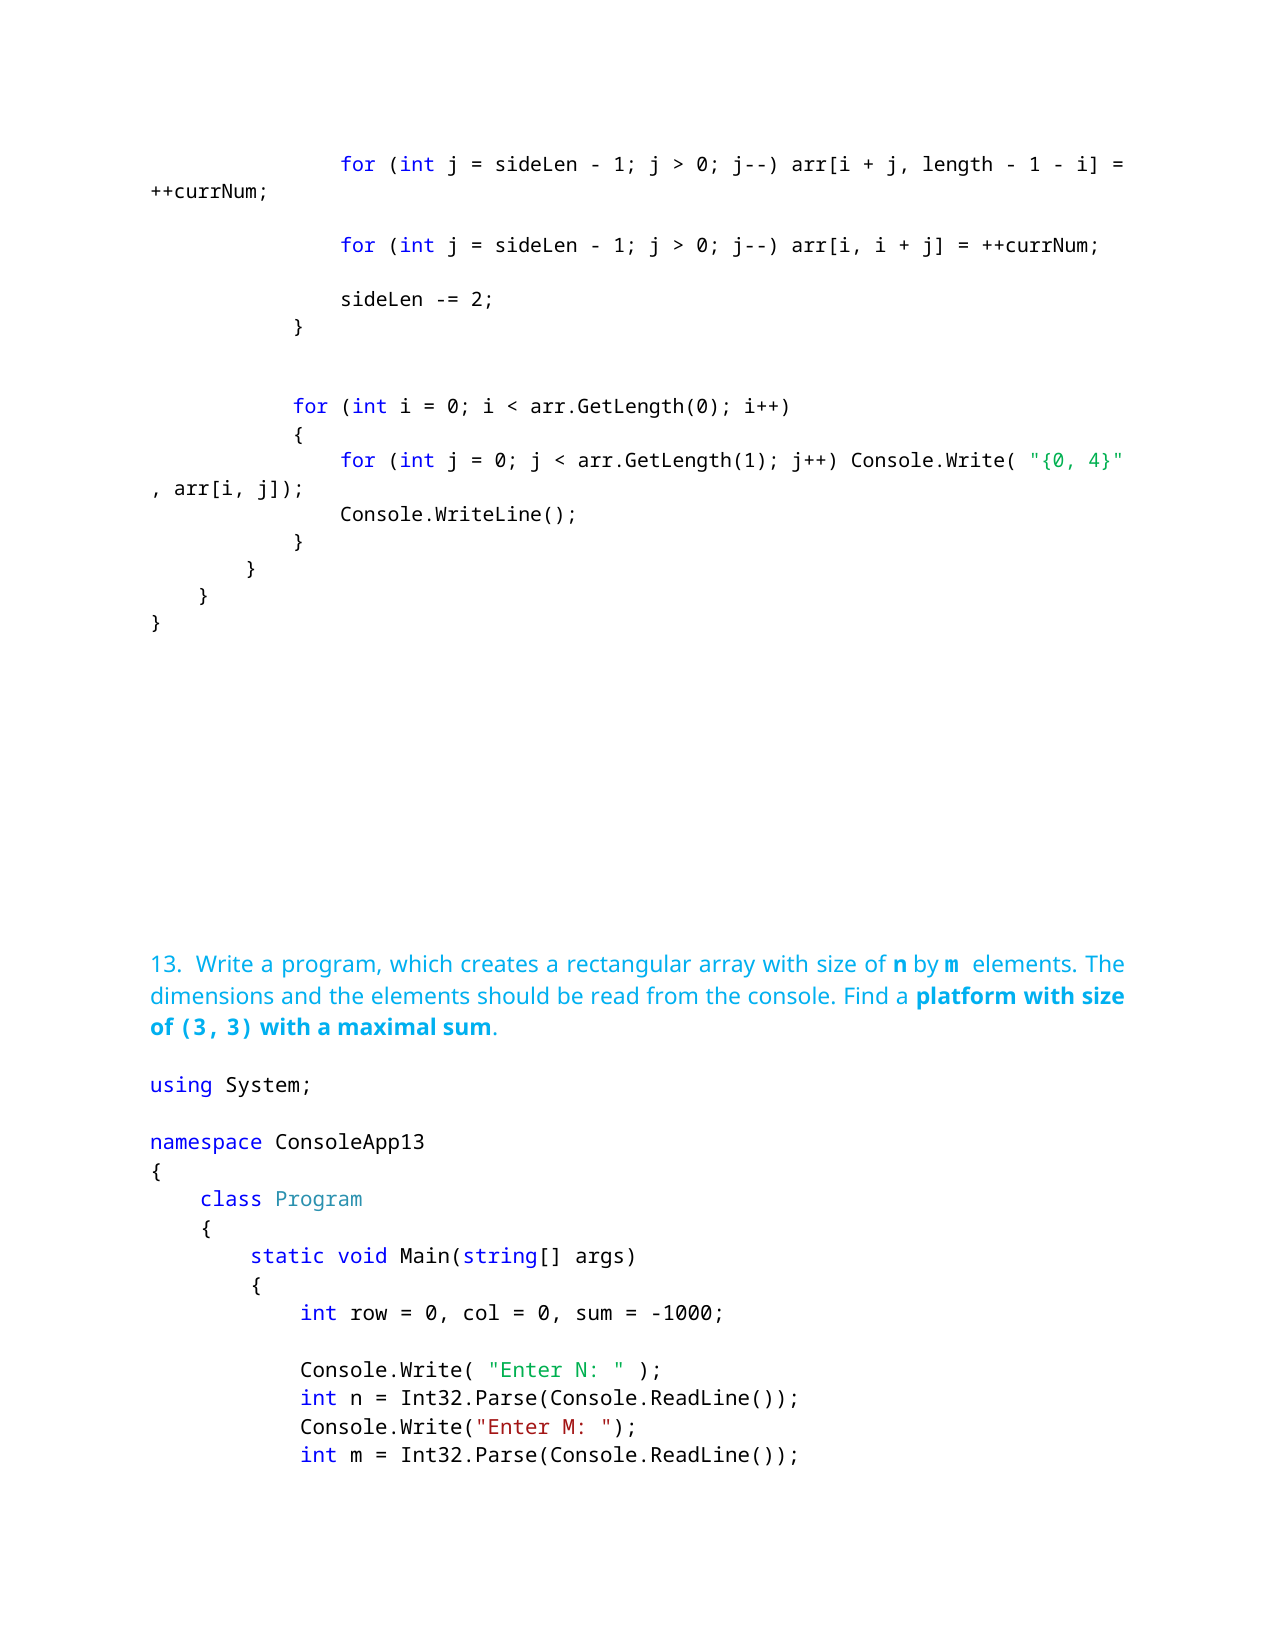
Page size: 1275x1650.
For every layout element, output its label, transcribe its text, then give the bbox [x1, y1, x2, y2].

text for (int j = 0; j < arr.GetLength(1); j++) Console.Write( "{0, 4}" , arr[i, j]); [150, 447, 1125, 501]
text int row = 0, col = 0, sum = -1000; [150, 1298, 1125, 1327]
text for (int j = sideLen - 1; j > 0; j--) arr[i, i + j] = ++currNum; [150, 231, 1125, 258]
text } [150, 528, 1125, 555]
text for (int j = sideLen - 1; j > 0; j--) arr[i + j, length - 1 - i] = ++currNum; [150, 150, 1125, 204]
text } [150, 555, 1125, 582]
text { [150, 1270, 1125, 1298]
text { [150, 420, 1125, 447]
text { [150, 1156, 1125, 1184]
text Console.Write( "Enter N: " ); [150, 1355, 1125, 1383]
text } [150, 312, 1125, 339]
text 13. Write a program, which creates a rectangular array with size of n by m elements. The dimensions and the elements should be read from the console. Find a platform with size of (3, 3) with a maximal sum. [150, 948, 1125, 1042]
text Console.WriteLine(); [150, 501, 1125, 528]
text static void Main(string[] args) [150, 1241, 1125, 1270]
text sideLen -= 2; [150, 285, 1125, 312]
text for (int i = 0; i < arr.GetLength(0); i++) [150, 393, 1125, 420]
text int m = Int32.Parse(Console.ReadLine()); [150, 1440, 1125, 1469]
text Console.Write("Enter M: "); [150, 1412, 1125, 1440]
text using System; [150, 1071, 1125, 1099]
text class Program [150, 1184, 1125, 1213]
text { [150, 1213, 1125, 1241]
text } [150, 609, 1125, 636]
text namespace ConsoleApp13 [150, 1127, 1125, 1156]
text } [150, 582, 1125, 609]
text int n = Int32.Parse(Console.ReadLine()); [150, 1383, 1125, 1412]
